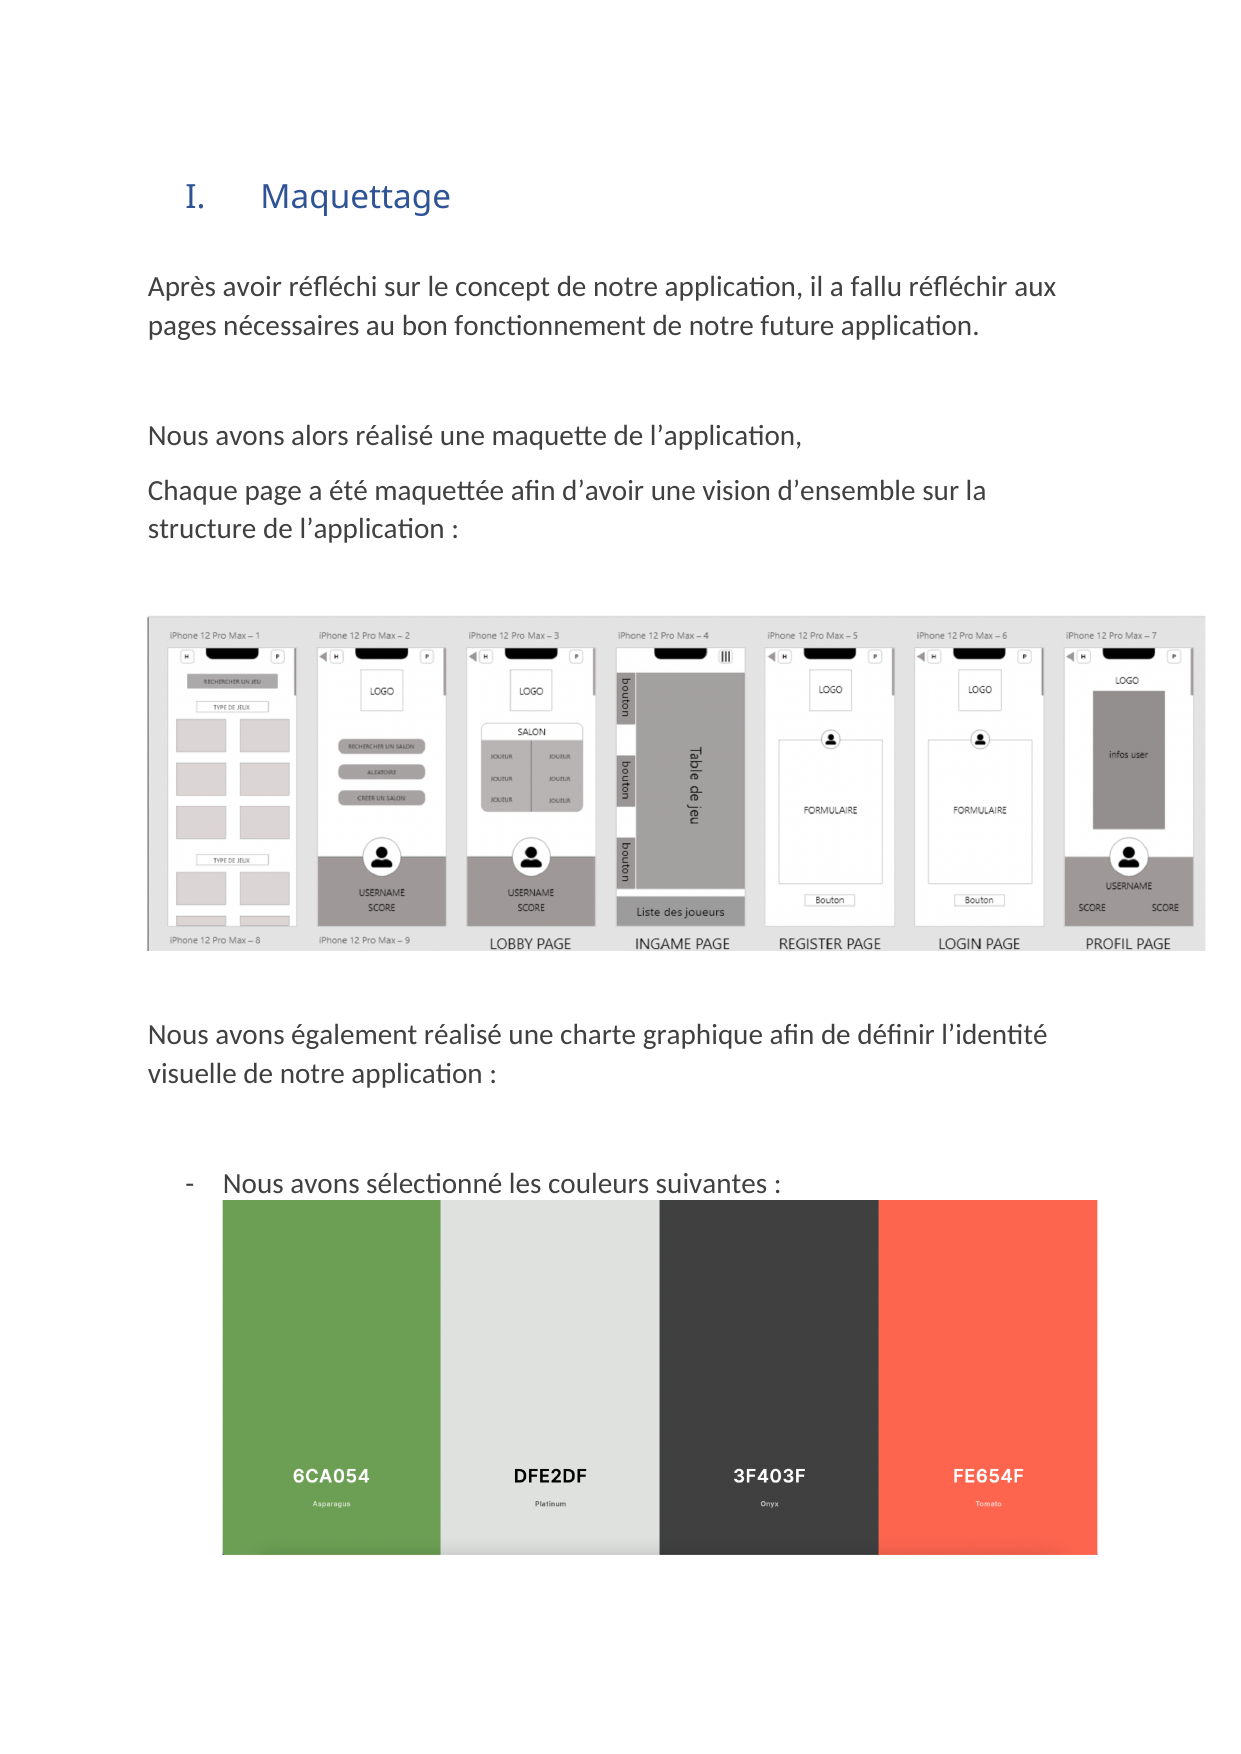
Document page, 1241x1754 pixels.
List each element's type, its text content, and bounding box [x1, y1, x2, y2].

list Nous avons sélectionné les couleurs suivantes : [185, 1165, 1093, 1201]
text Après avoir réfléchi sur le concept de notre application, il a fallu réfléchir aux pages nécessaires au bon fonctionnement de notre future application. [148, 268, 1093, 342]
picture [222, 1200, 1098, 1555]
text Chaque page a été maquettée afin d’avoir une vision d’ensemble sur la structure de l’application : [148, 472, 1093, 546]
text Nous avons alors réalisé une maquette de l’application, [148, 417, 1093, 453]
picture [147, 615, 1206, 951]
subtitle Maquettage [185, 173, 1093, 218]
text Nous avons également réalisé une charte graphique afin de définir l’identité visuelle de notre application : [148, 1016, 1093, 1091]
